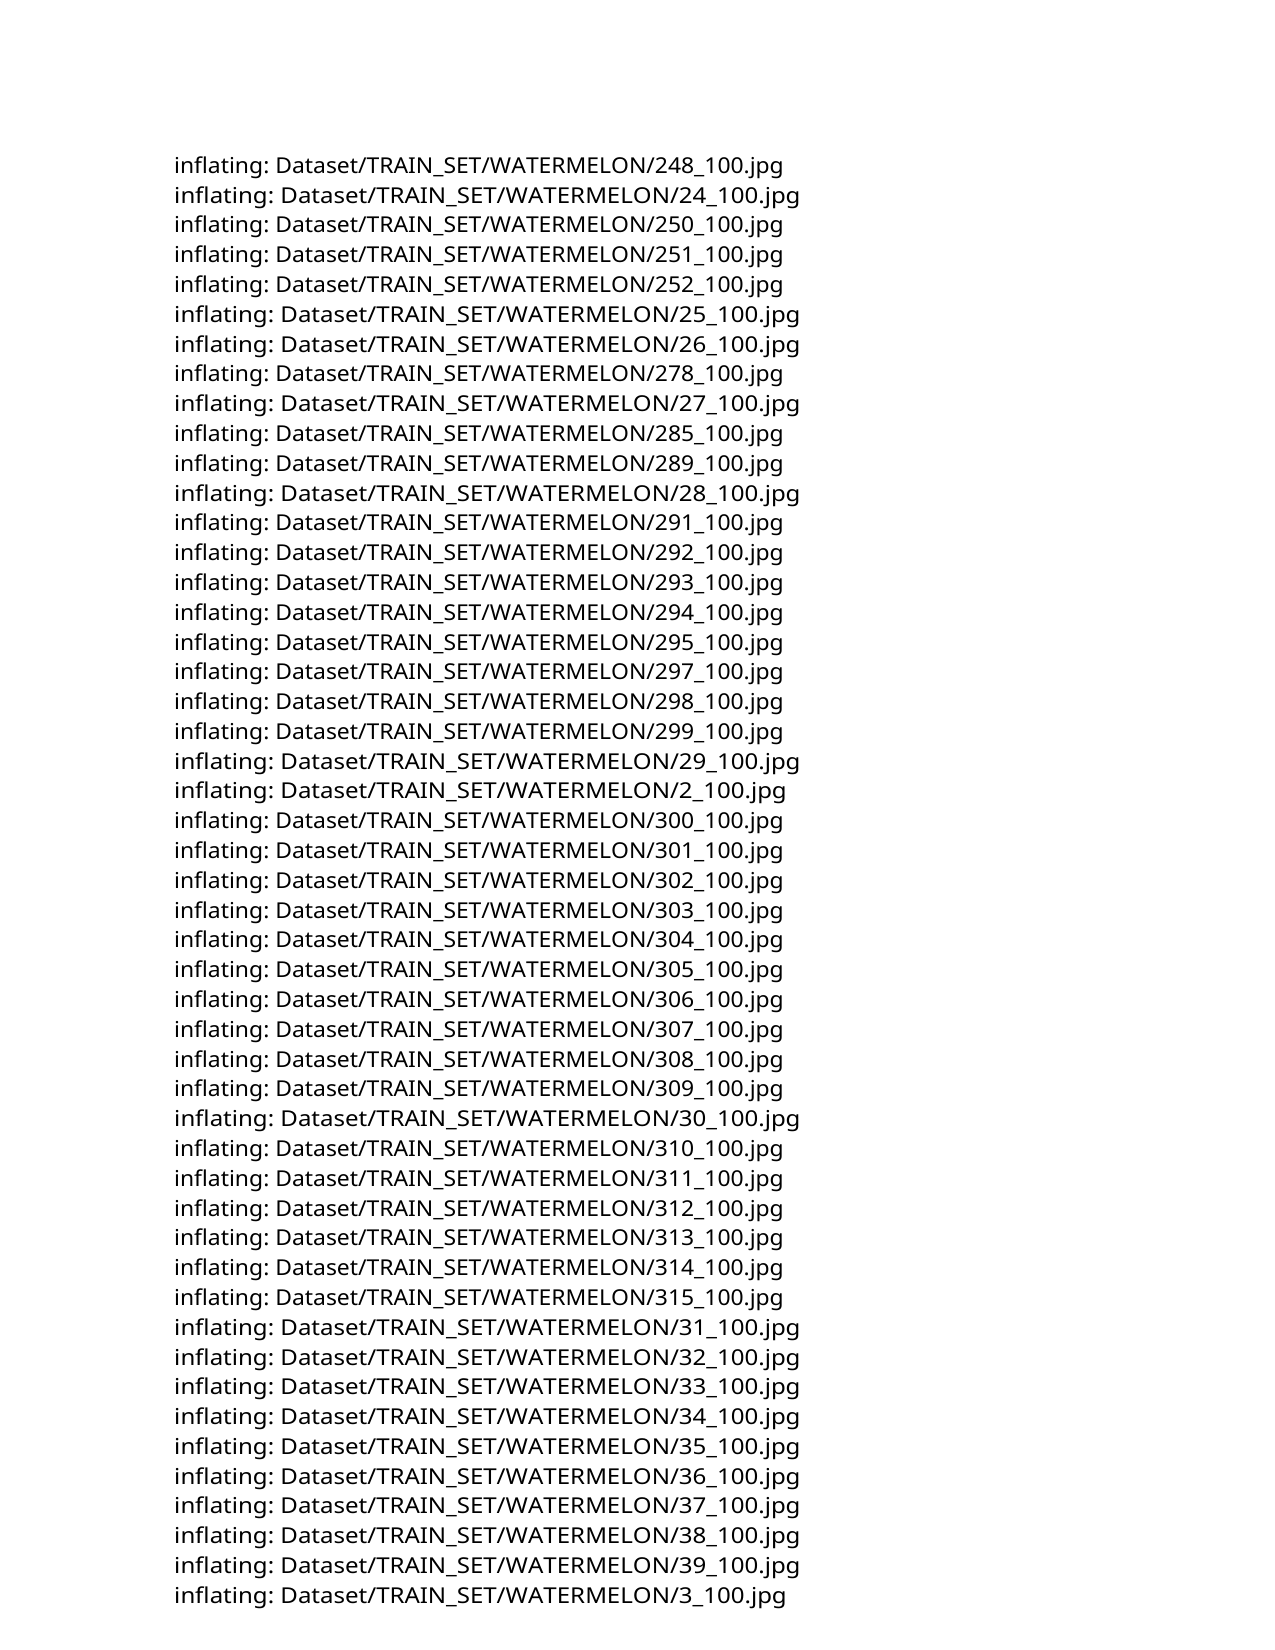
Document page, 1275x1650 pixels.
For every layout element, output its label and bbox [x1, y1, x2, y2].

text [174, 150, 846, 1609]
